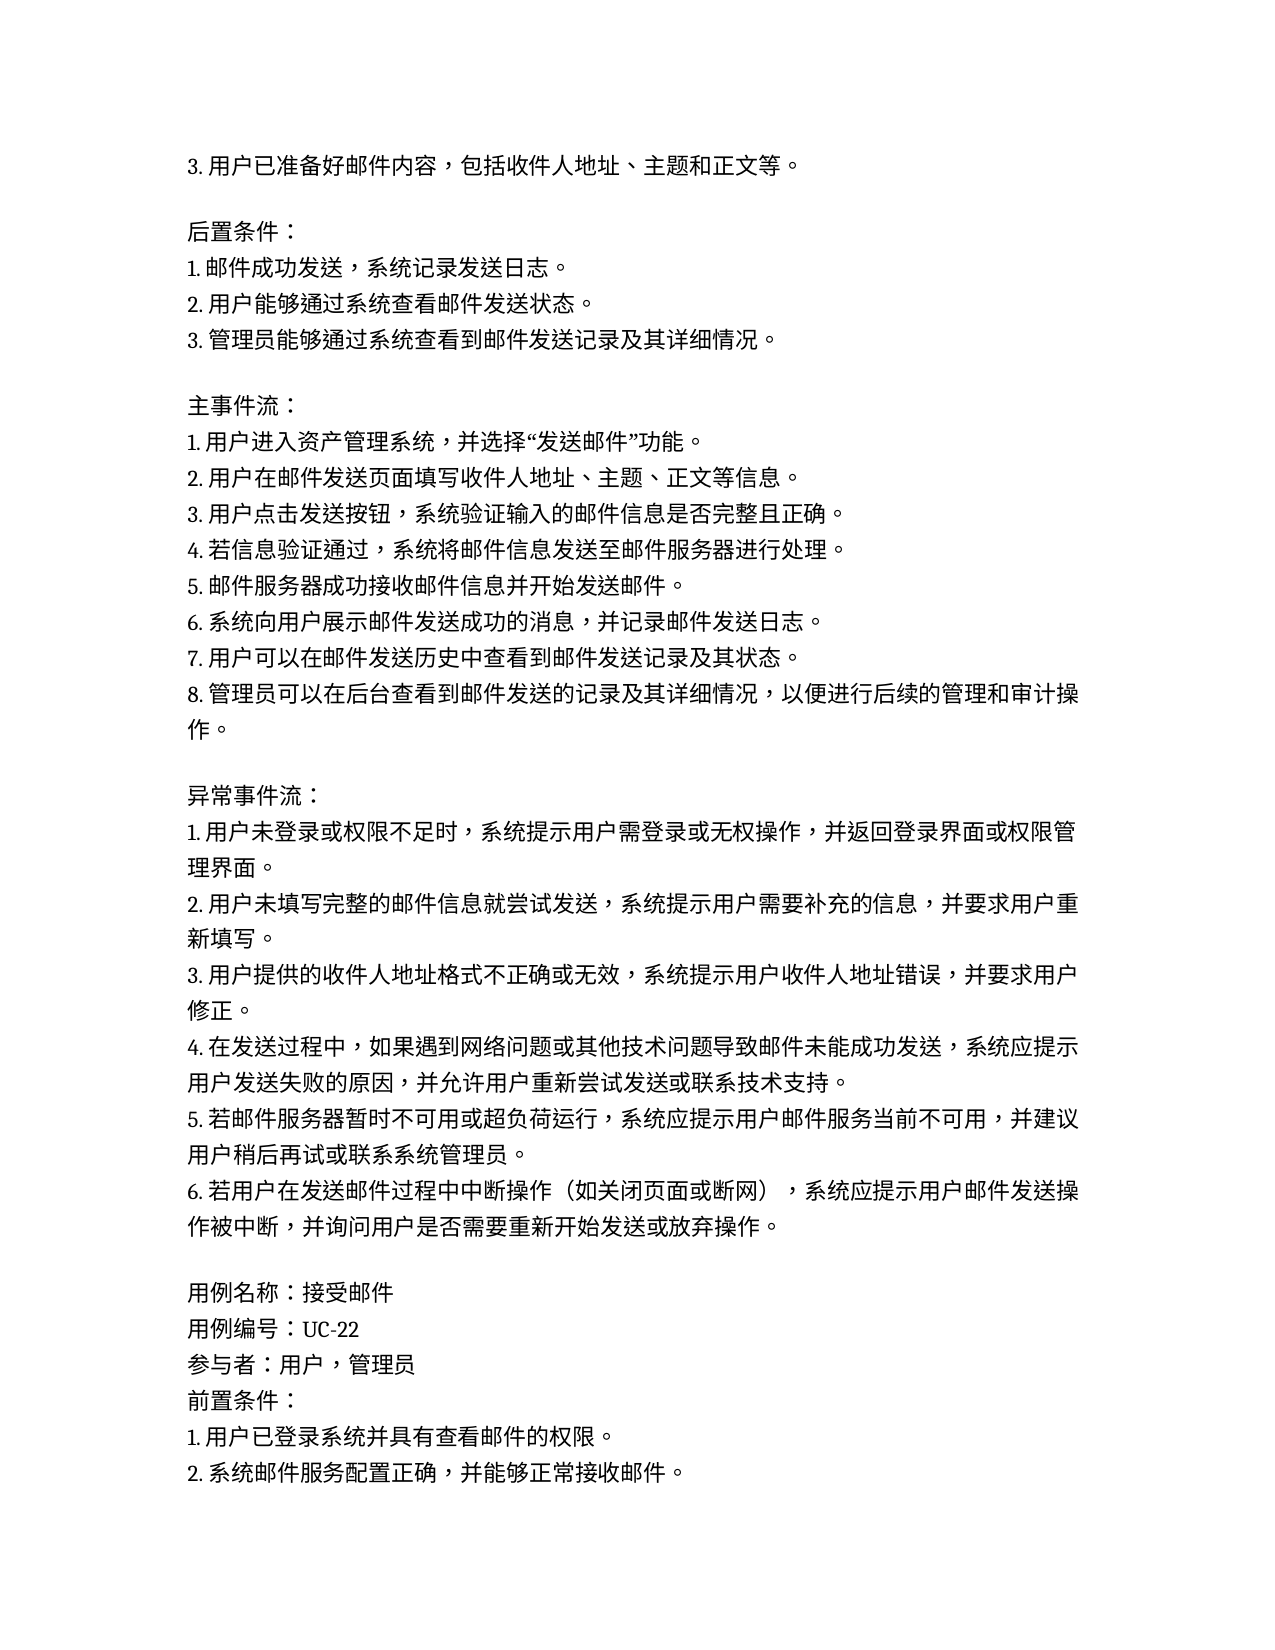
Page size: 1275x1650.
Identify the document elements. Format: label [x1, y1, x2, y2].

text [187, 150, 1087, 1488]
